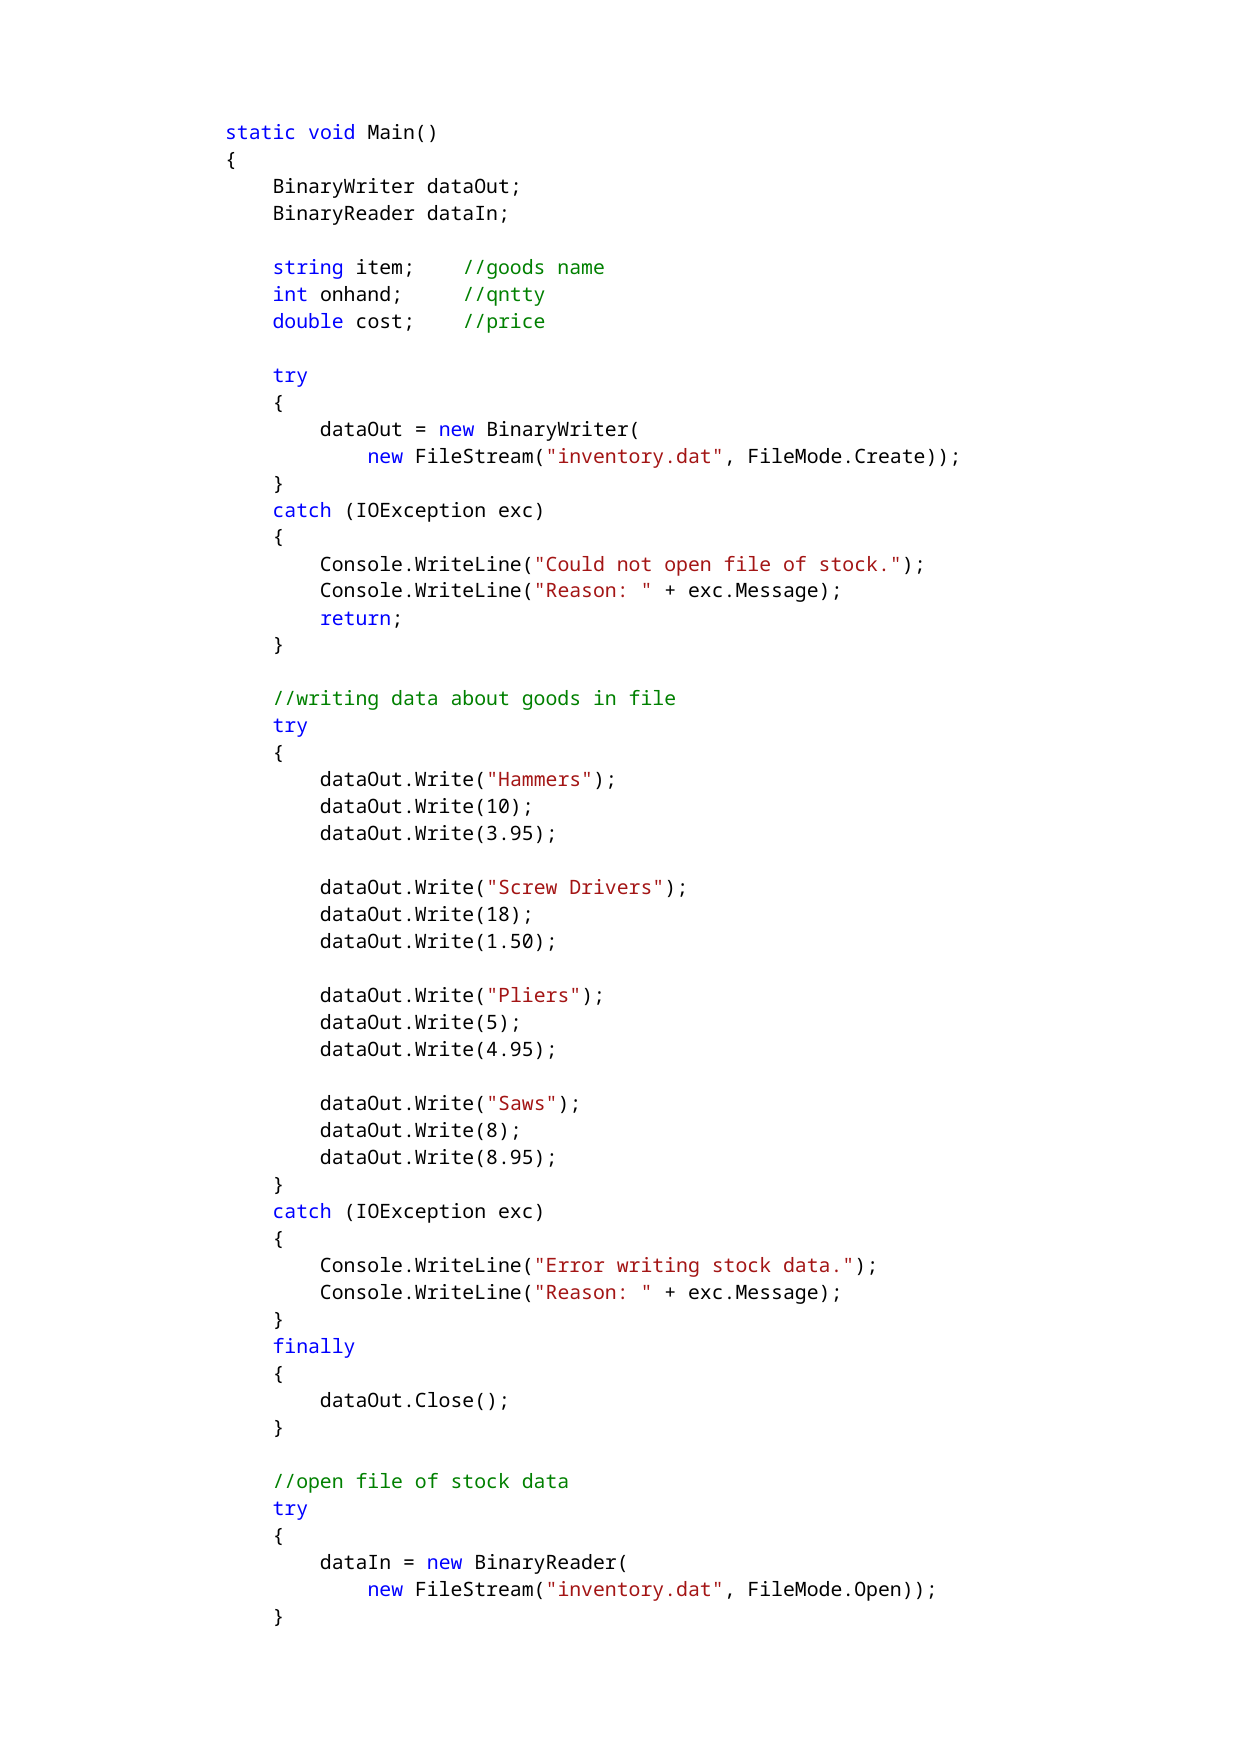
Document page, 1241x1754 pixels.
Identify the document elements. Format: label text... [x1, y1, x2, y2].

text { [177, 1224, 1152, 1251]
text dataOut.Write("Screw Drivers"); [177, 873, 1152, 901]
text dataOut.Write(8.95); [177, 1143, 1152, 1170]
text dataIn = new BinaryReader( [177, 1548, 1152, 1575]
text string item; //goods name [177, 253, 1152, 280]
text { [177, 145, 1152, 172]
text dataOut.Write(8); [177, 1116, 1152, 1143]
text Console.WriteLine("Reason: " + exc.Message); [177, 577, 1152, 604]
text try [177, 1494, 1152, 1521]
text Console.WriteLine("Error writing stock data."); [177, 1251, 1152, 1278]
text dataOut.Write(10); [177, 793, 1152, 819]
text BinaryReader dataIn; [177, 199, 1152, 226]
text dataOut.Write(18); [177, 901, 1152, 927]
text } [177, 469, 1152, 496]
text } [177, 631, 1152, 658]
text catch (IOException exc) [177, 496, 1152, 523]
text { [177, 739, 1152, 766]
text { [177, 388, 1152, 415]
text } [177, 1413, 1152, 1440]
text double cost; //price [177, 307, 1152, 334]
text dataOut.Close(); [177, 1386, 1152, 1413]
text } [177, 1170, 1152, 1197]
text static void Main() [177, 118, 1152, 145]
text new FileStream("inventory.dat", FileMode.Create)); [177, 442, 1152, 469]
text { [177, 1359, 1152, 1386]
text dataOut.Write(4.95); [177, 1035, 1152, 1062]
text new FileStream("inventory.dat", FileMode.Open)); [177, 1575, 1152, 1602]
text dataOut.Write(3.95); [177, 819, 1152, 847]
text try [177, 712, 1152, 739]
text dataOut.Write("Pliers"); [177, 981, 1152, 1008]
text //open file of stock data [177, 1467, 1152, 1494]
text dataOut = new BinaryWriter( [177, 415, 1152, 442]
text dataOut.Write("Hammers"); [177, 766, 1152, 793]
text //writing data about goods in file [177, 685, 1152, 712]
text { [177, 1521, 1152, 1548]
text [177, 1278, 1152, 1305]
text finally [177, 1332, 1152, 1359]
text return; [177, 604, 1152, 631]
text dataOut.Write(1.50); [177, 927, 1152, 954]
text } [177, 1305, 1152, 1332]
text { [177, 523, 1152, 550]
text try [177, 361, 1152, 388]
text catch (IOException exc) [177, 1197, 1152, 1224]
text Console.WriteLine("Could not open file of stock."); [177, 550, 1152, 577]
text dataOut.Write(5); [177, 1008, 1152, 1035]
text BinaryWriter dataOut; [177, 172, 1152, 199]
text } [177, 1602, 1152, 1629]
text int onhand; //qntty [177, 280, 1152, 307]
text dataOut.Write("Saws"); [177, 1089, 1152, 1116]
